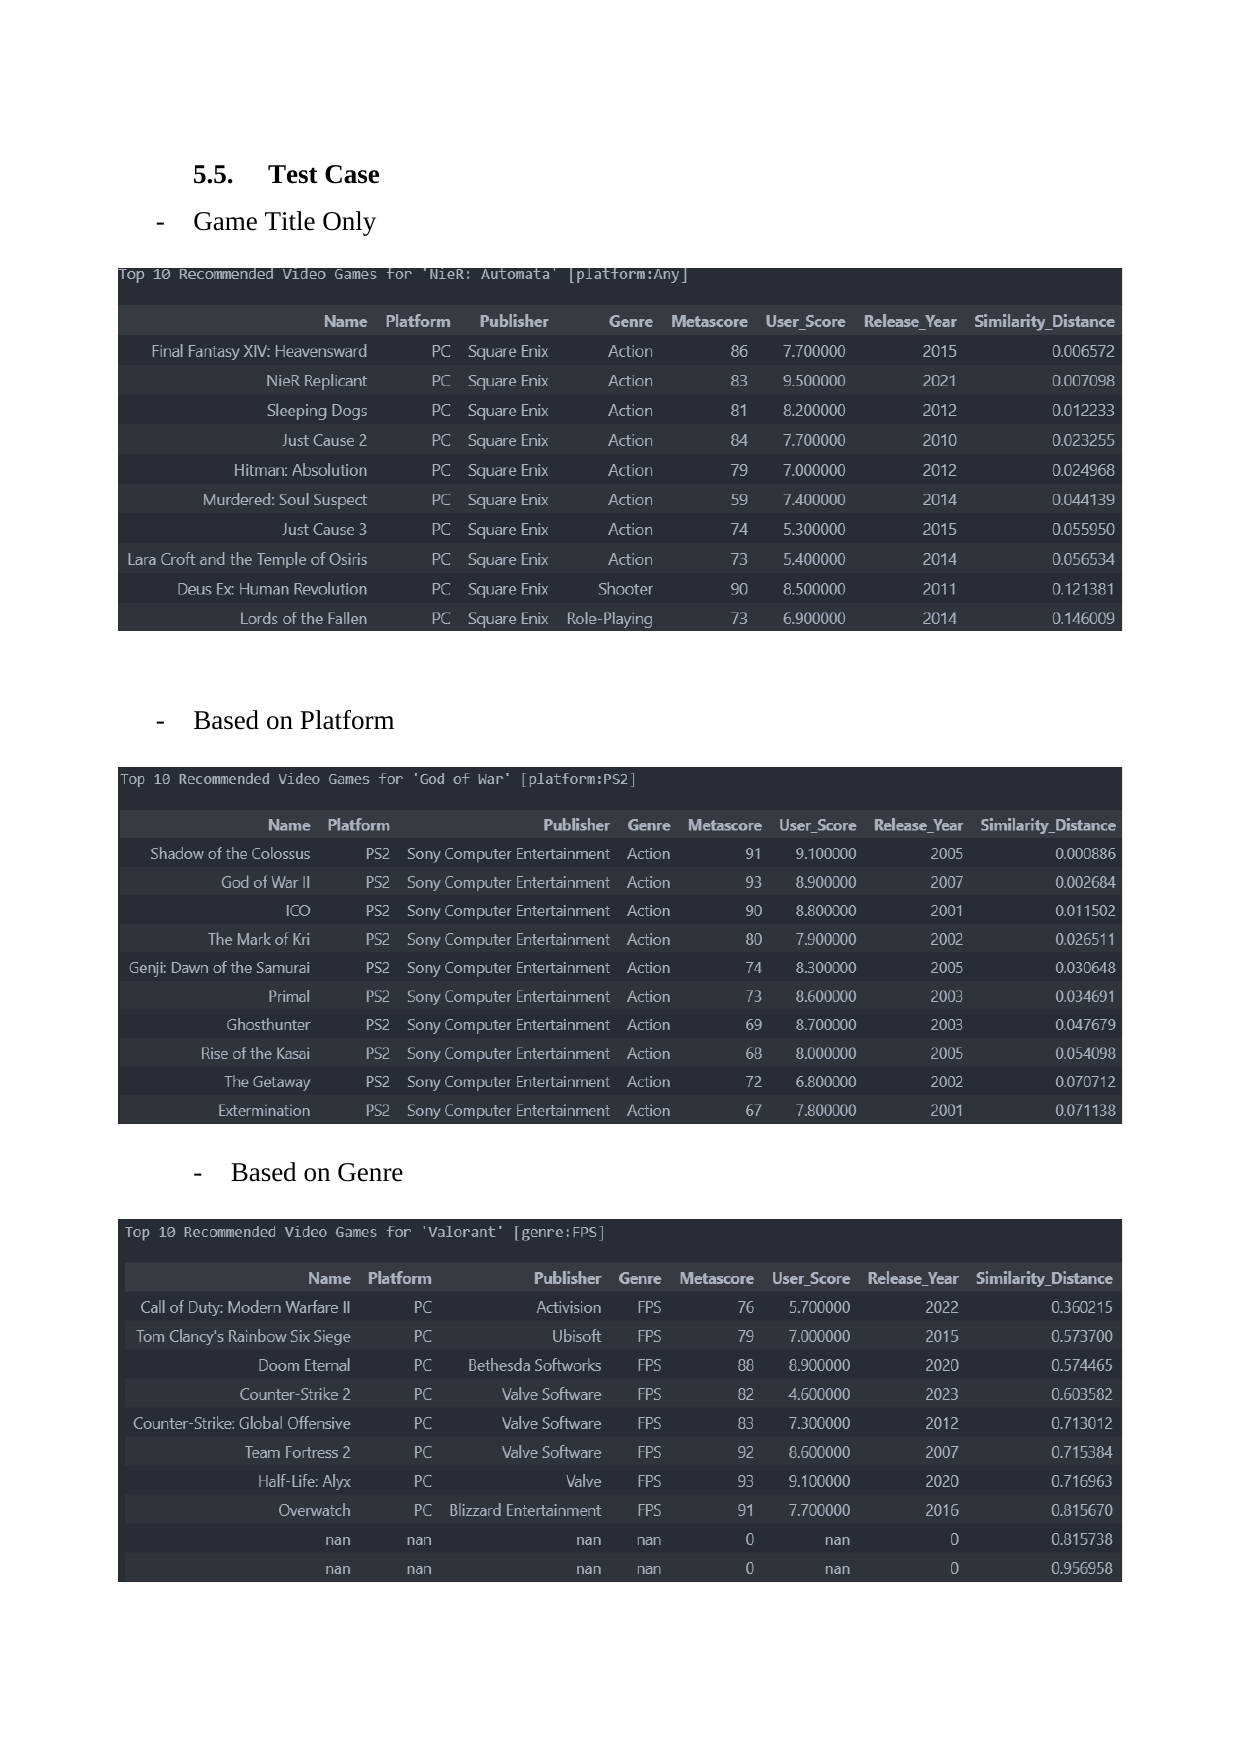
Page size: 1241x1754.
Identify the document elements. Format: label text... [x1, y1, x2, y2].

subtitle Test Case [193, 158, 1122, 189]
picture [118, 1219, 1123, 1582]
picture [118, 268, 1123, 631]
list Based on Platform [156, 704, 1122, 735]
picture [118, 767, 1123, 1124]
list Game Title Only [156, 205, 1122, 236]
list Based on Genre [193, 1156, 1122, 1187]
